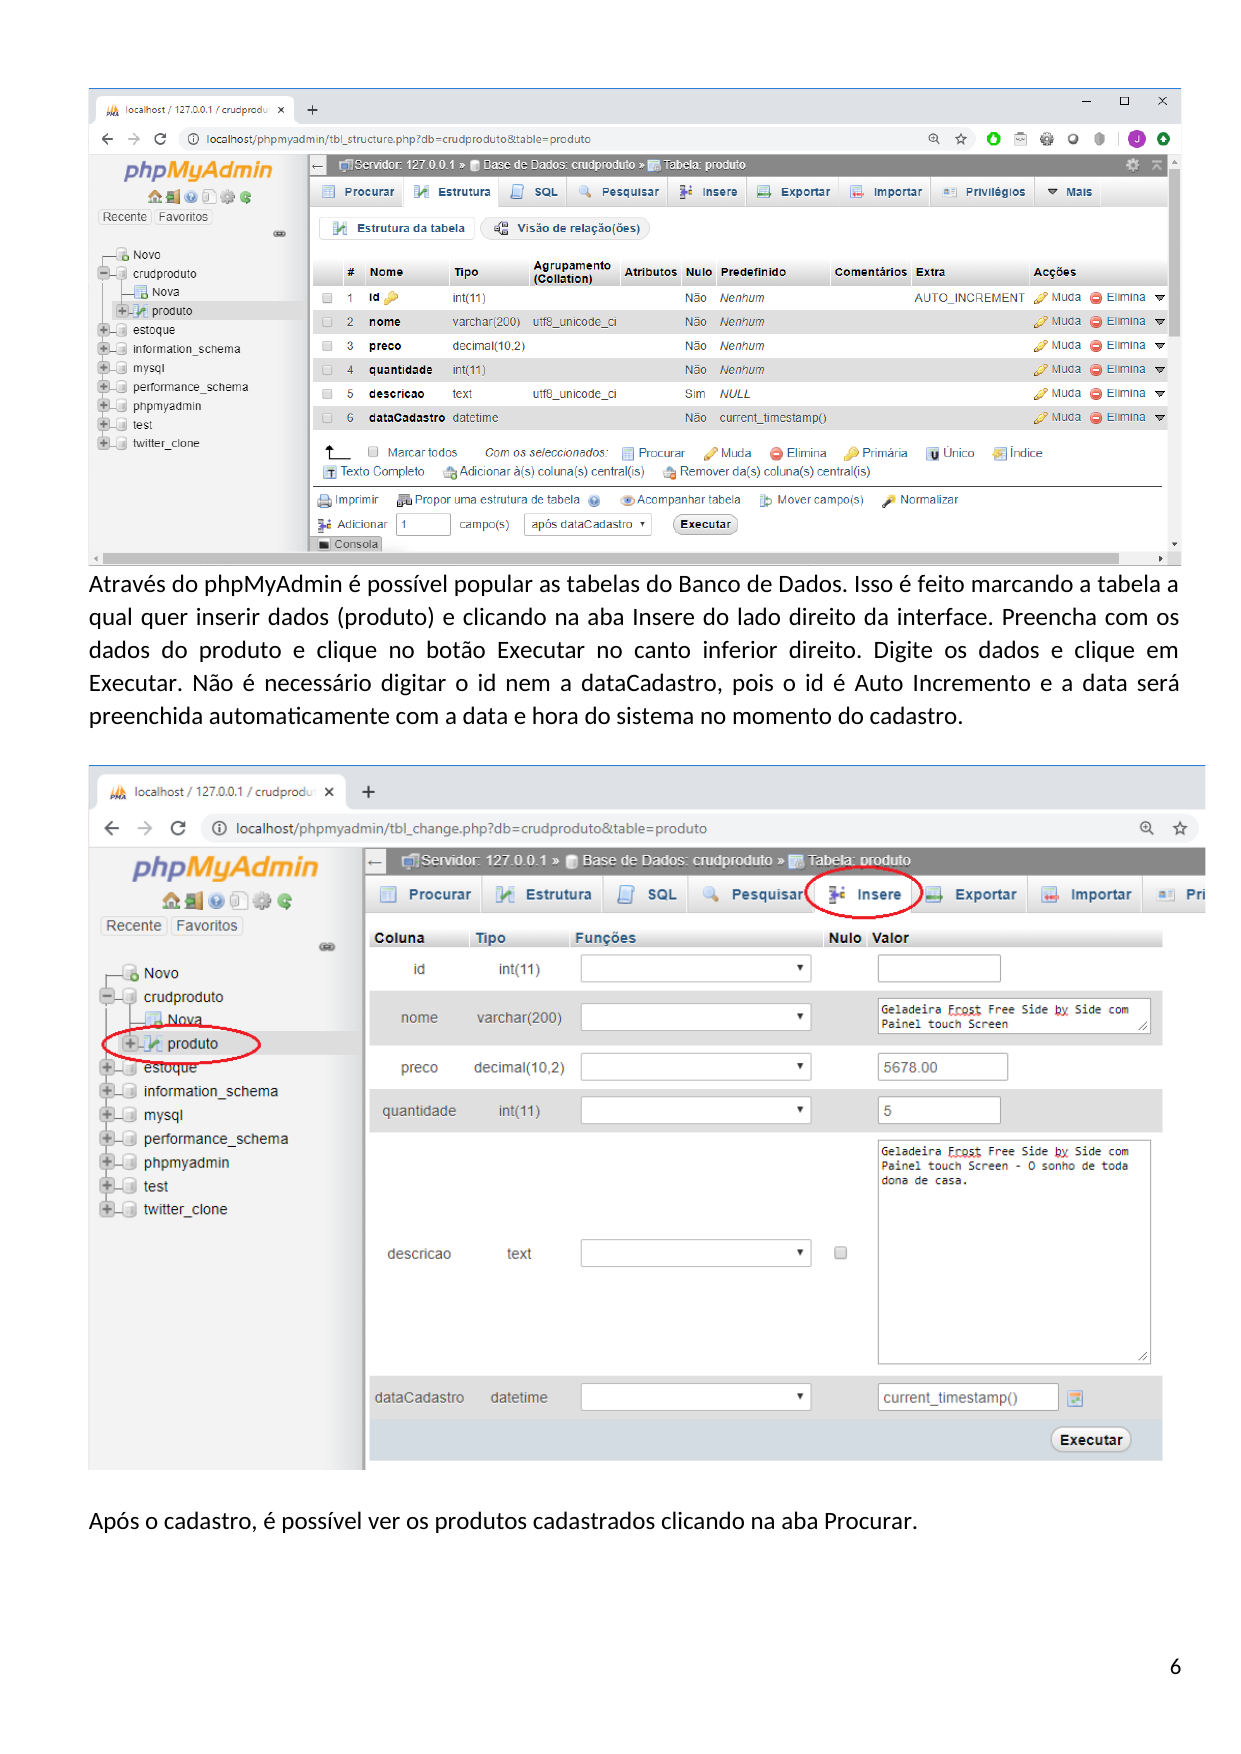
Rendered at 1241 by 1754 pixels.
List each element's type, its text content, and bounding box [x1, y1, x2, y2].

text Através do phpMyAdmin é possível popular as tabelas do Banco de Dados. Isso é feito marcando a tabela a qual quer inserir dados (produto) e clicando na aba Insere do lado direito da interface. Preencha com os dados do produto e clique no botão Executar no canto inferior direito. Digite os dados e clique em Executar. Não é necessário digitar o id nem a dataCadastro, pois o id é Auto Incremento e a data será preenchida automaticamente com a data e hora do sistema no momento do cadastro. [89, 568, 1181, 730]
text Após o cadastro, é possível ver os produtos cadastrados clicando na aba Procurar. [89, 1505, 1181, 1536]
picture [88, 765, 1206, 1470]
picture [88, 88, 1182, 566]
